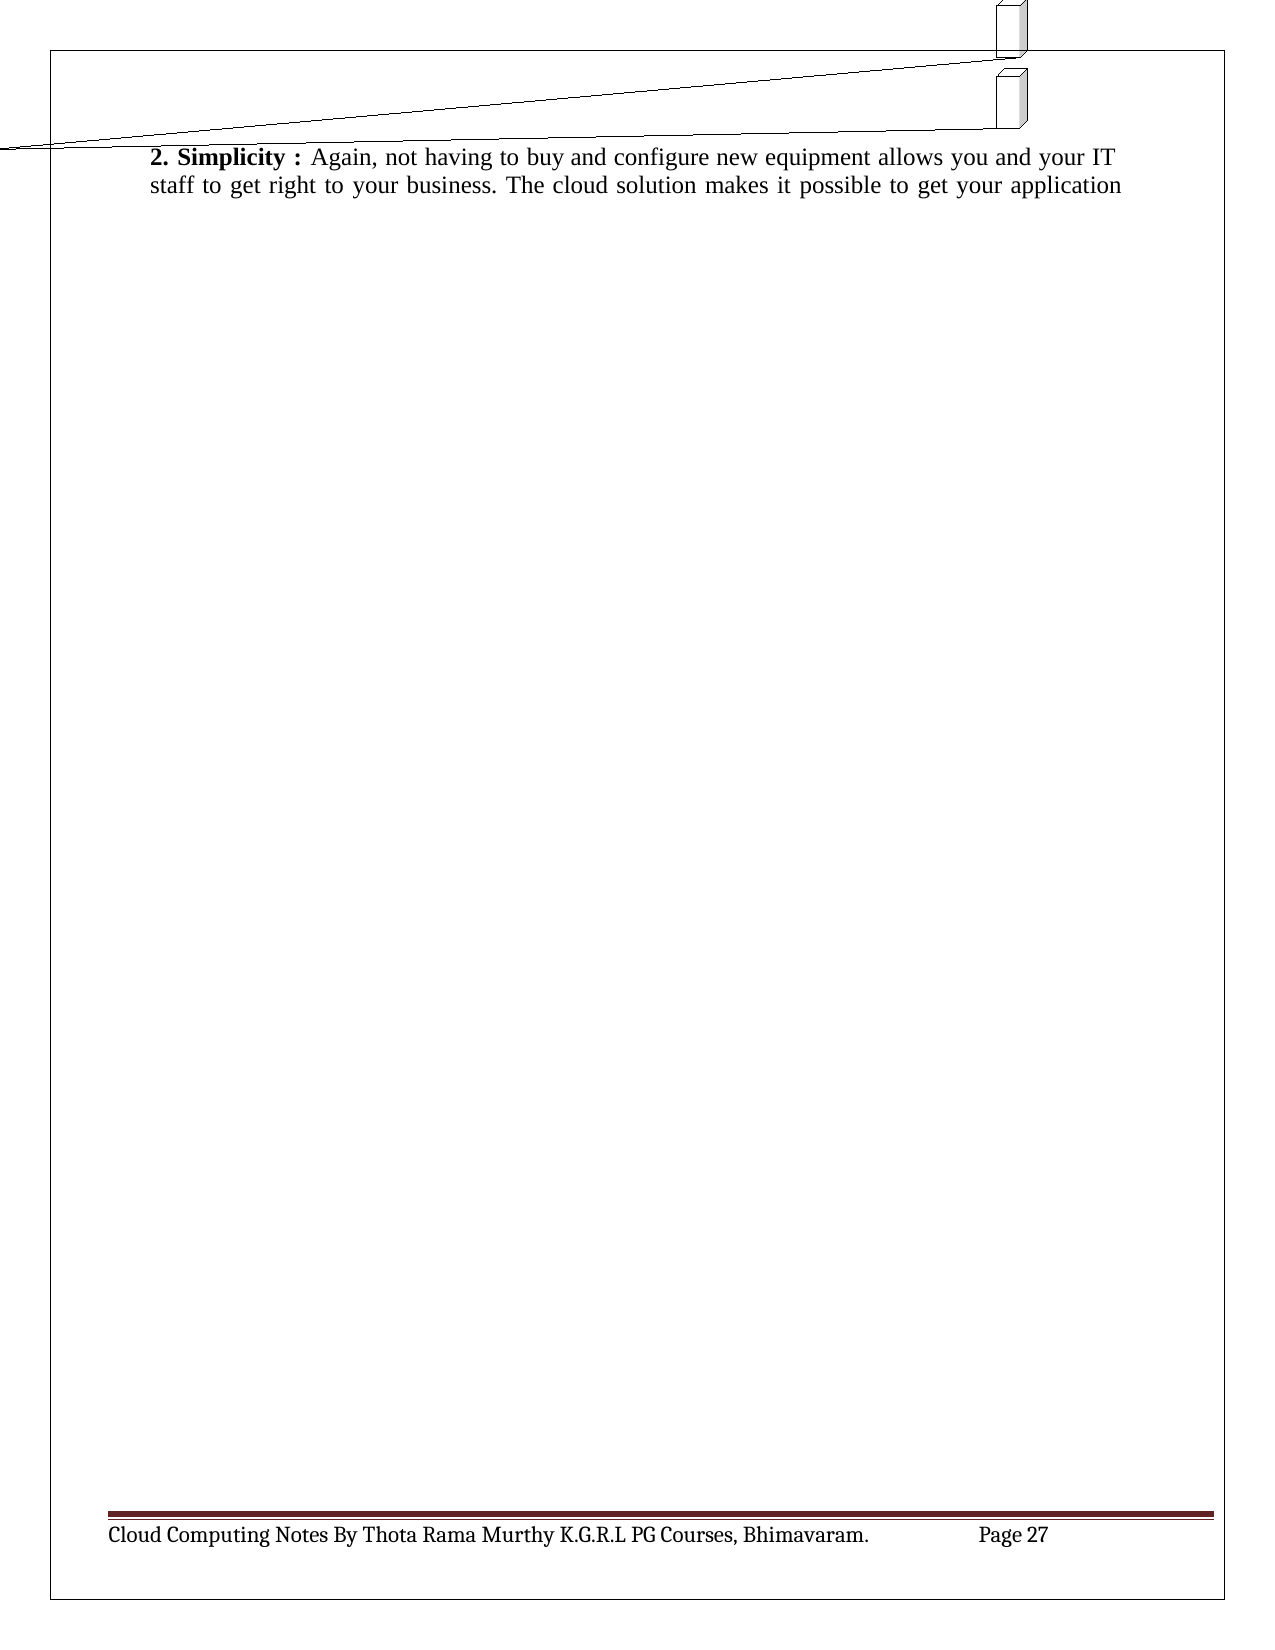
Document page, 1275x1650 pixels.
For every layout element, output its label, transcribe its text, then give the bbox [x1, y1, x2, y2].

list Simplicity : Again, not having to buy and configure new equipment allows you and your IT staff to get right to your business. The cloud solution makes it possible to get your application [150, 142, 1125, 199]
